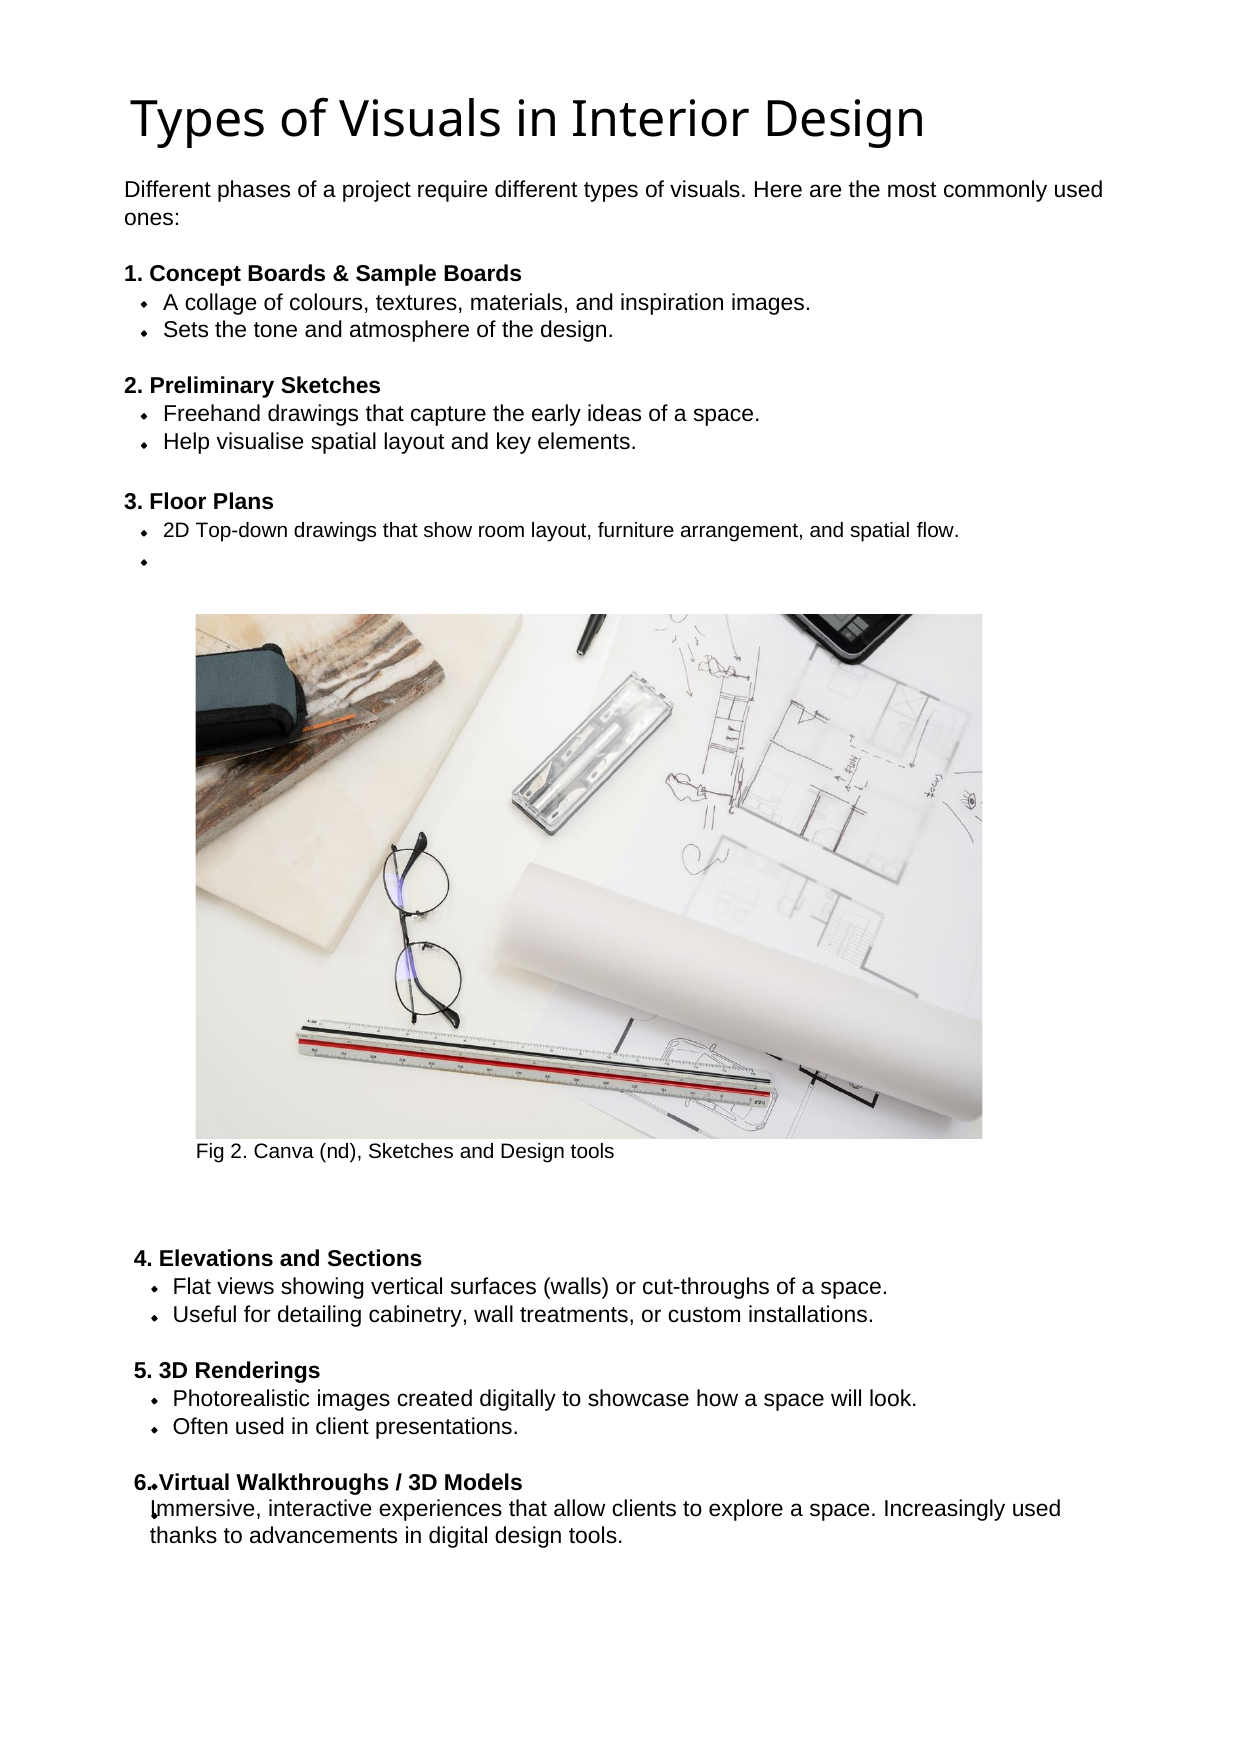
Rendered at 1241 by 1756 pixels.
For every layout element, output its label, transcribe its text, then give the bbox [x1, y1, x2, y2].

subtitle 3D Renderings [133, 1357, 1122, 1383]
subtitle Preliminary Sketches [124, 372, 1122, 399]
text A collage of colours, textures, materials, and inspiration images. Sets the tone and atmosphere of the design. [163, 288, 850, 343]
text Different phases of a project require different types of visuals. Here are the most commonly used ones: [124, 176, 1122, 231]
text Freehand drawings that capture the early ideas of a space. Help visualise spatial layout and key elements. [163, 400, 800, 455]
text Photorealistic images created digitally to showcase how a space will look. Often used in client presentations. [172, 1385, 946, 1439]
text Flat views showing vertical surfaces (walls) or cut-throughs of a space. Useful for detailing cabinetry, wall treatments, or custom installations. [172, 1273, 946, 1327]
subtitle Concept Boards & Sample Boards [124, 260, 1122, 287]
subtitle Immersive, interactive experiences that allow clients to explore a space. Increasingly used thanks to advancements in digital design tools. [149, 1495, 1122, 1548]
subtitle Floor Plans [124, 488, 1013, 514]
picture [195, 614, 983, 1139]
subtitle Virtual Walkthroughs / 3D Models [133, 1469, 1122, 1495]
subtitle Types of Visuals in Interior Design [124, 91, 1013, 147]
text 2D Top-down drawings that show room layout, furniture arrangement, and spatial flow. [163, 517, 1013, 541]
subtitle Elevations and Sections [133, 1245, 1122, 1271]
